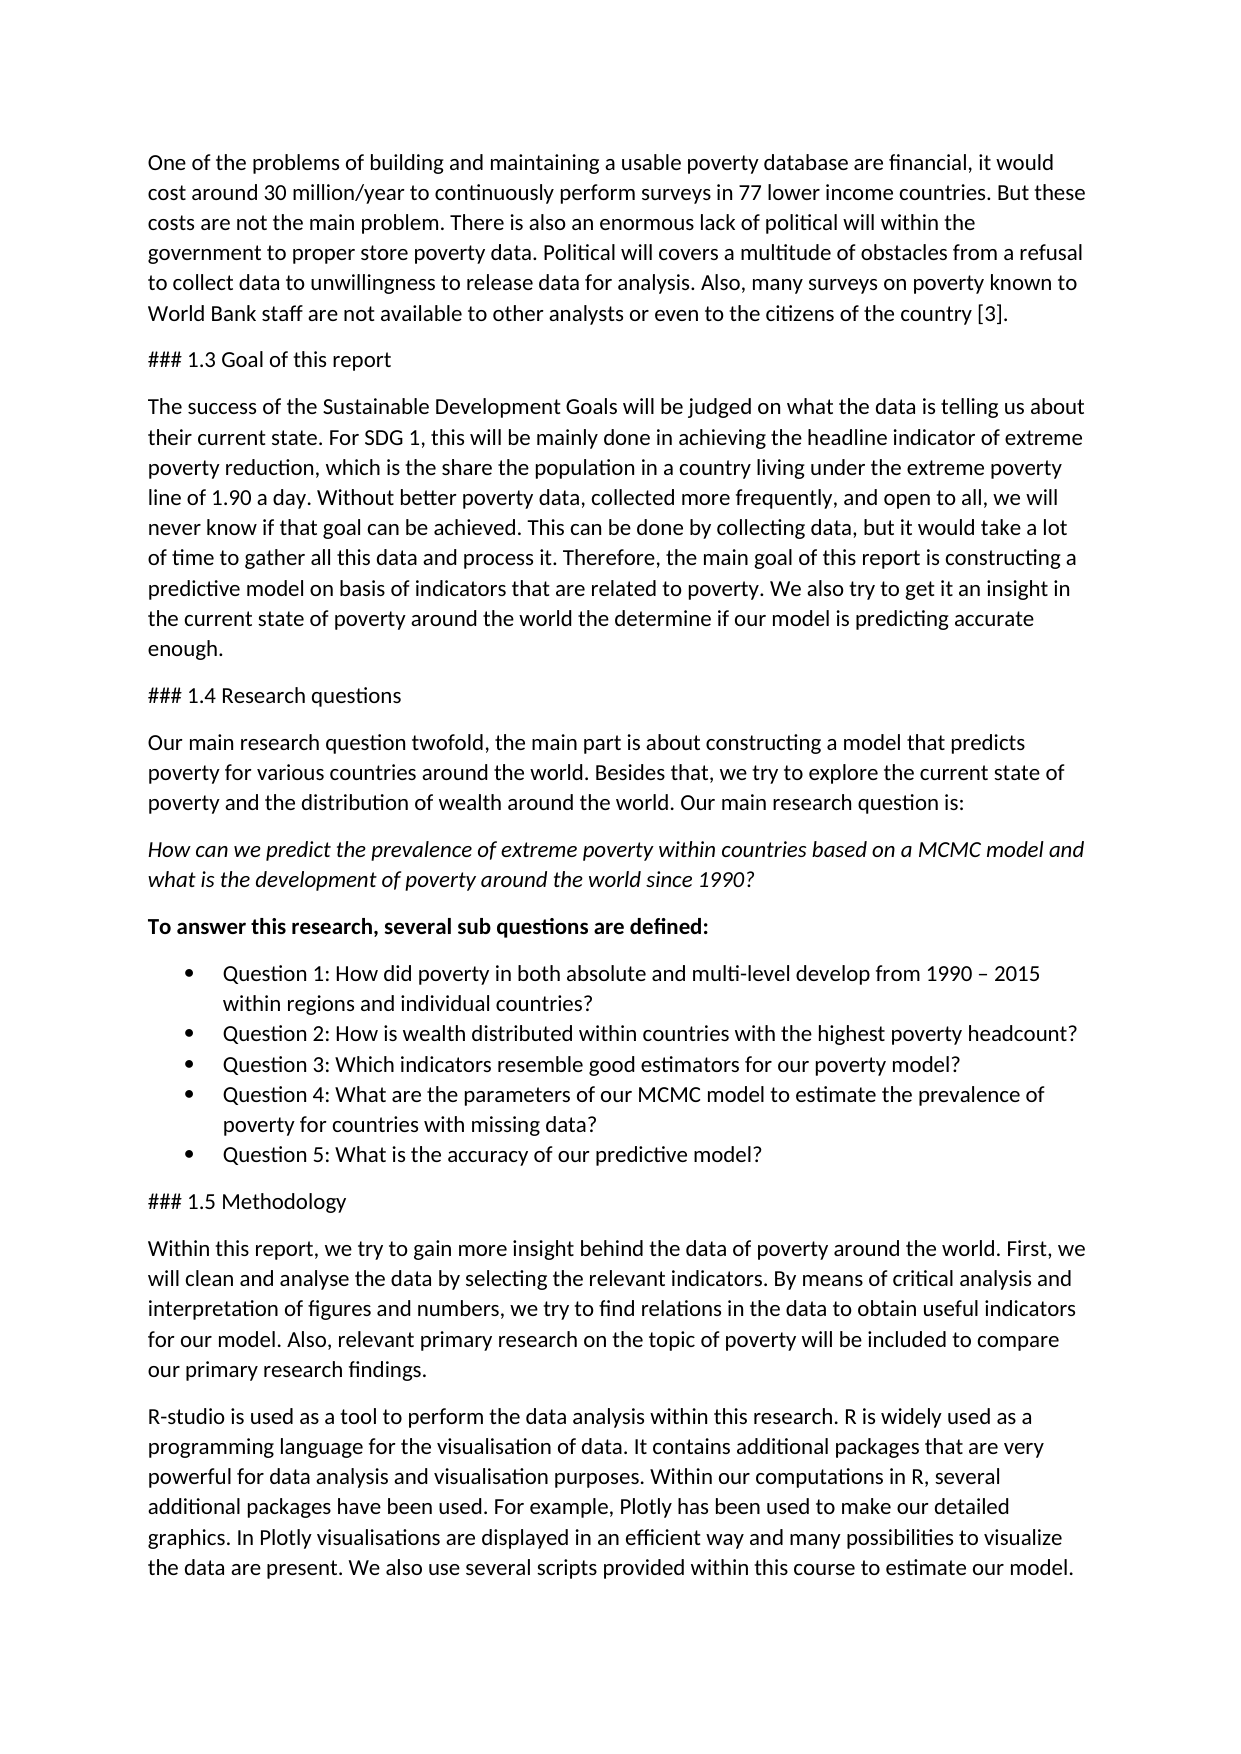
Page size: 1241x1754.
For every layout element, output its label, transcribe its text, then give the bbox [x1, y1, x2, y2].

list Question 1: How did poverty in both absolute and multi-level develop from 1990 – 2015 within regions and individual countries? [185, 959, 1093, 1017]
text ### 1.5 Methodology [148, 1187, 1093, 1215]
text How can we predict the prevalence of extreme poverty within countries based on a MCMC model and what is the development of poverty around the world since 1990? [148, 835, 1093, 893]
list Question 3: Which indicators resemble good estimators for our poverty model? [185, 1050, 1093, 1078]
text To answer this research, several sub questions are defined: [148, 912, 1093, 940]
list Question 5: What is the accuracy of our predictive model? [185, 1140, 1093, 1168]
text ### 1.4 Research questions [148, 681, 1093, 709]
text One of the problems of building and maintaining a usable poverty database are financial, it would cost around 30 million/year to continuously perform surveys in 77 lower income countries. But these costs are not the main problem. There is also an enormous lack of political will within the government to proper store poverty data. Political will covers a multitude of obstacles from a refusal to collect data to unwillingness to release data for analysis. Also, many surveys on poverty known to World Bank staff are not available to other analysts or even to the citizens of the country [3]. [148, 148, 1093, 327]
text ### 1.3 Goal of this report [148, 346, 1093, 373]
text The success of the Sustainable Development Goals will be judged on what the data is telling us about their current state. For SDG 1, this will be mainly done in achieving the headline indicator of extreme poverty reduction, which is the share the population in a country living under the extreme poverty line of 1.90 a day. Without better poverty data, collected more frequently, and open to all, we will never know if that goal can be achieved. This can be done by collecting data, but it would take a lot of time to gather all this data and process it. Therefore, the main goal of this report is constructing a predictive model on basis of indicators that are related to poverty. We also try to get it an insight in the current state of poverty around the world the determine if our model is predicting accurate enough. [148, 392, 1093, 662]
text R-studio is used as a tool to perform the data analysis within this research. R is widely used as a programming language for the visualisation of data. It contains additional packages that are very powerful for data analysis and visualisation purposes. Within our computations in R, several additional packages have been used. For example, Plotly has been used to make our detailed graphics. In Plotly visualisations are displayed in an efficient way and many possibilities to visualize the data are present. We also use several scripts provided within this course to estimate our model. [148, 1402, 1093, 1581]
text Our main research question twofold, the main part is about constructing a model that predicts poverty for various countries around the world. Besides that, we try to explore the current state of poverty and the distribution of wealth around the world. Our main research question is: [148, 728, 1093, 816]
text Within this report, we try to gain more insight behind the data of poverty around the world. First, we will clean and analyse the data by selecting the relevant indicators. By means of critical analysis and interpretation of figures and numbers, we try to find relations in the data to obtain useful indicators for our model. Also, relevant primary research on the topic of poverty will be included to compare our primary research findings. [148, 1234, 1093, 1383]
list Question 4: What are the parameters of our MCMC model to estimate the prevalence of poverty for countries with missing data? [185, 1080, 1093, 1138]
list Question 2: How is wealth distributed within countries with the highest poverty headcount? [185, 1019, 1093, 1047]
